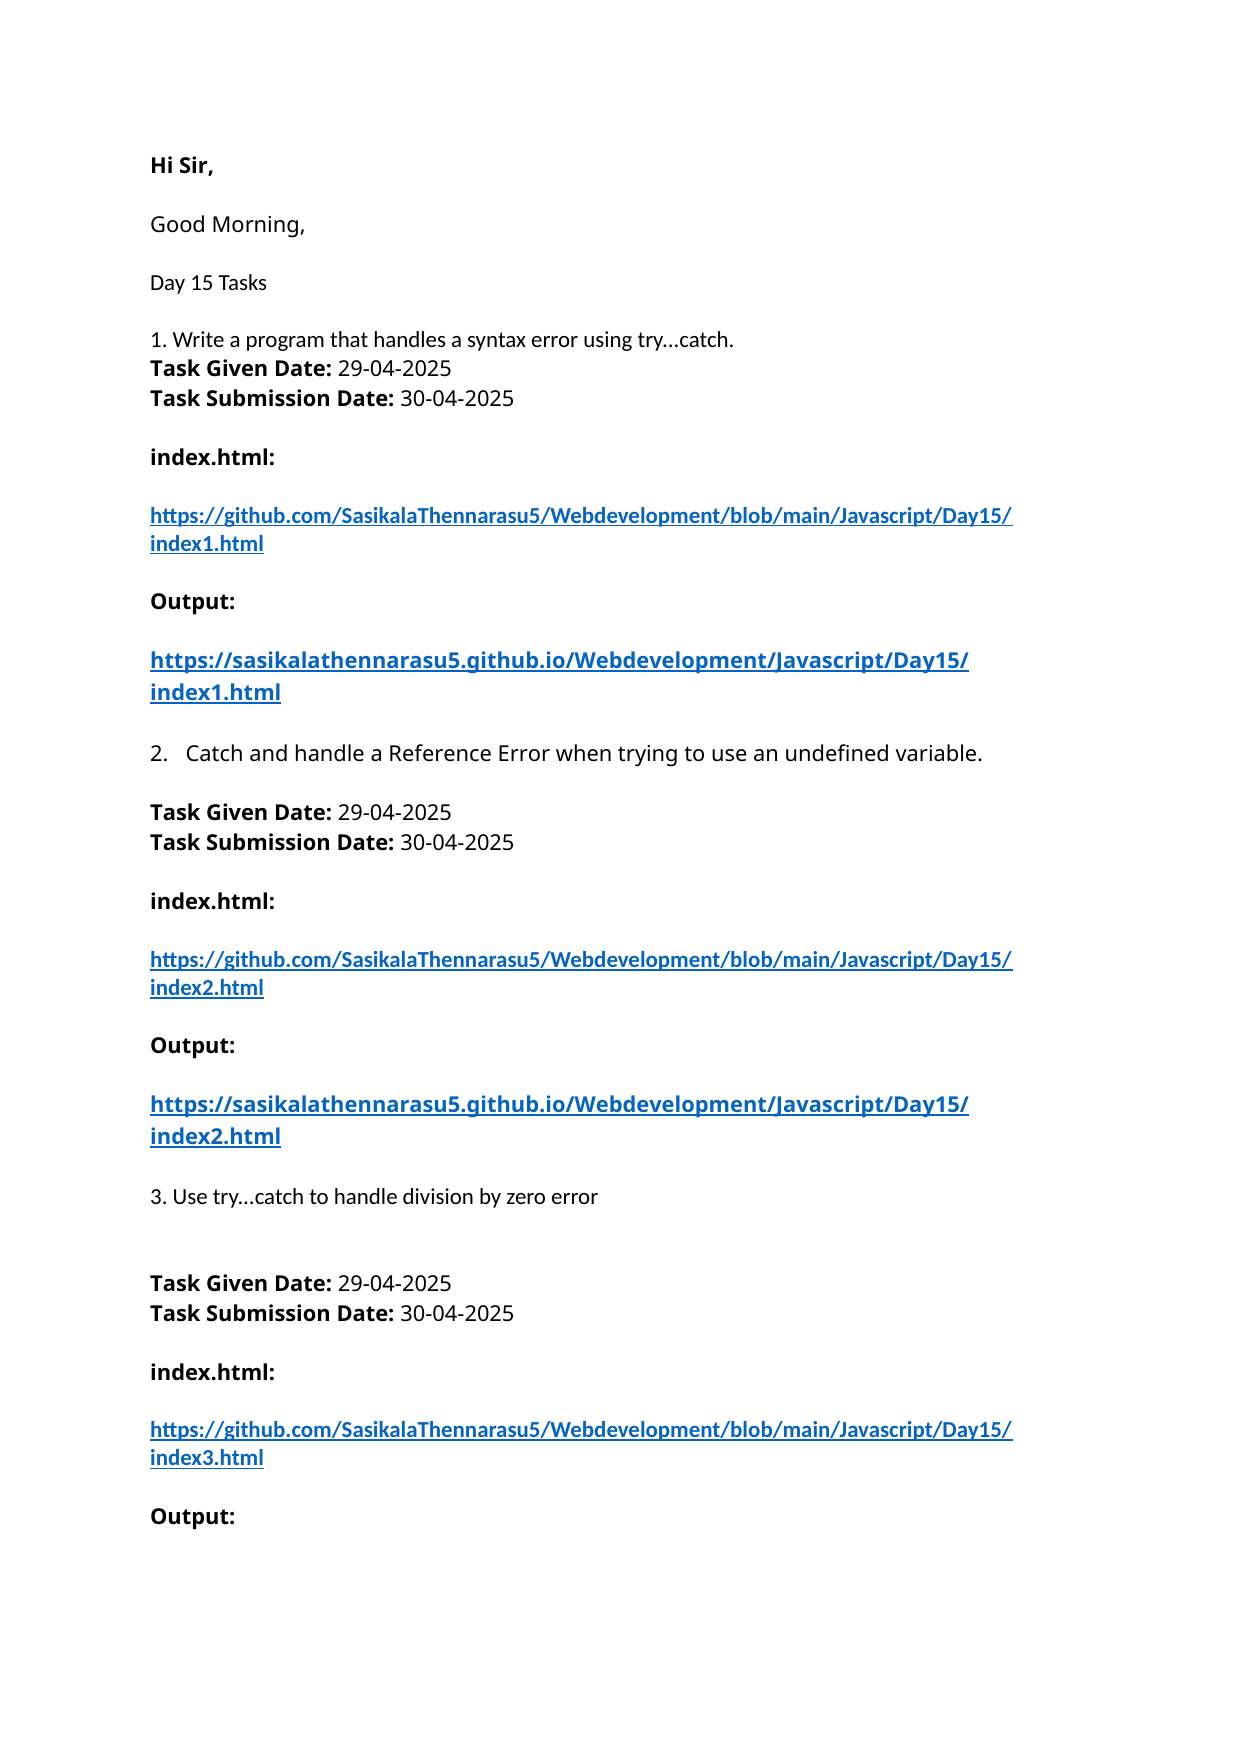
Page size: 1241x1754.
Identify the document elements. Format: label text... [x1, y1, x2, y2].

text Day 15 Tasks [150, 268, 1090, 296]
text Output: [150, 1501, 1090, 1530]
text index.html: [150, 442, 1090, 472]
text https://sasikalathennarasu5.github.io/Webdevelopment/Javascript/Day15/index1.html [150, 645, 1090, 707]
text Output: [150, 1030, 1090, 1060]
text 1. Write a program that handles a syntax error using try...catch. Task Given Date: 29-04-2025 Task Submission Date: 30-04-2025 [150, 325, 1090, 413]
text Good Morning, [150, 209, 1090, 239]
text Task Given Date: 29-04-2025 Task Submission Date: 30-04-2025 [150, 1240, 1090, 1327]
text 3. Use try...catch to handle division by zero error [150, 1182, 1090, 1211]
text index.html: [150, 886, 1090, 916]
text https://github.com/SasikalaThennarasu5/Webdevelopment/blob/main/Javascript/Day15/index1.html [150, 501, 1090, 557]
text Task Given Date: 29-04-2025 Task Submission Date: 30-04-2025 [150, 797, 1090, 857]
text Output: [150, 586, 1090, 616]
text https://sasikalathennarasu5.github.io/Webdevelopment/Javascript/Day15/index2.html [150, 1089, 1090, 1151]
text index.html: [150, 1356, 1090, 1386]
text https://github.com/SasikalaThennarasu5/Webdevelopment/blob/main/Javascript/Day15/index3.html [150, 1415, 1090, 1471]
text Hi Sir, [150, 150, 1090, 180]
text https://github.com/SasikalaThennarasu5/Webdevelopment/blob/main/Javascript/Day15/index2.html [150, 945, 1090, 1001]
text 2. Catch and handle a Reference Error when trying to use an undefined variable. [150, 738, 1090, 768]
